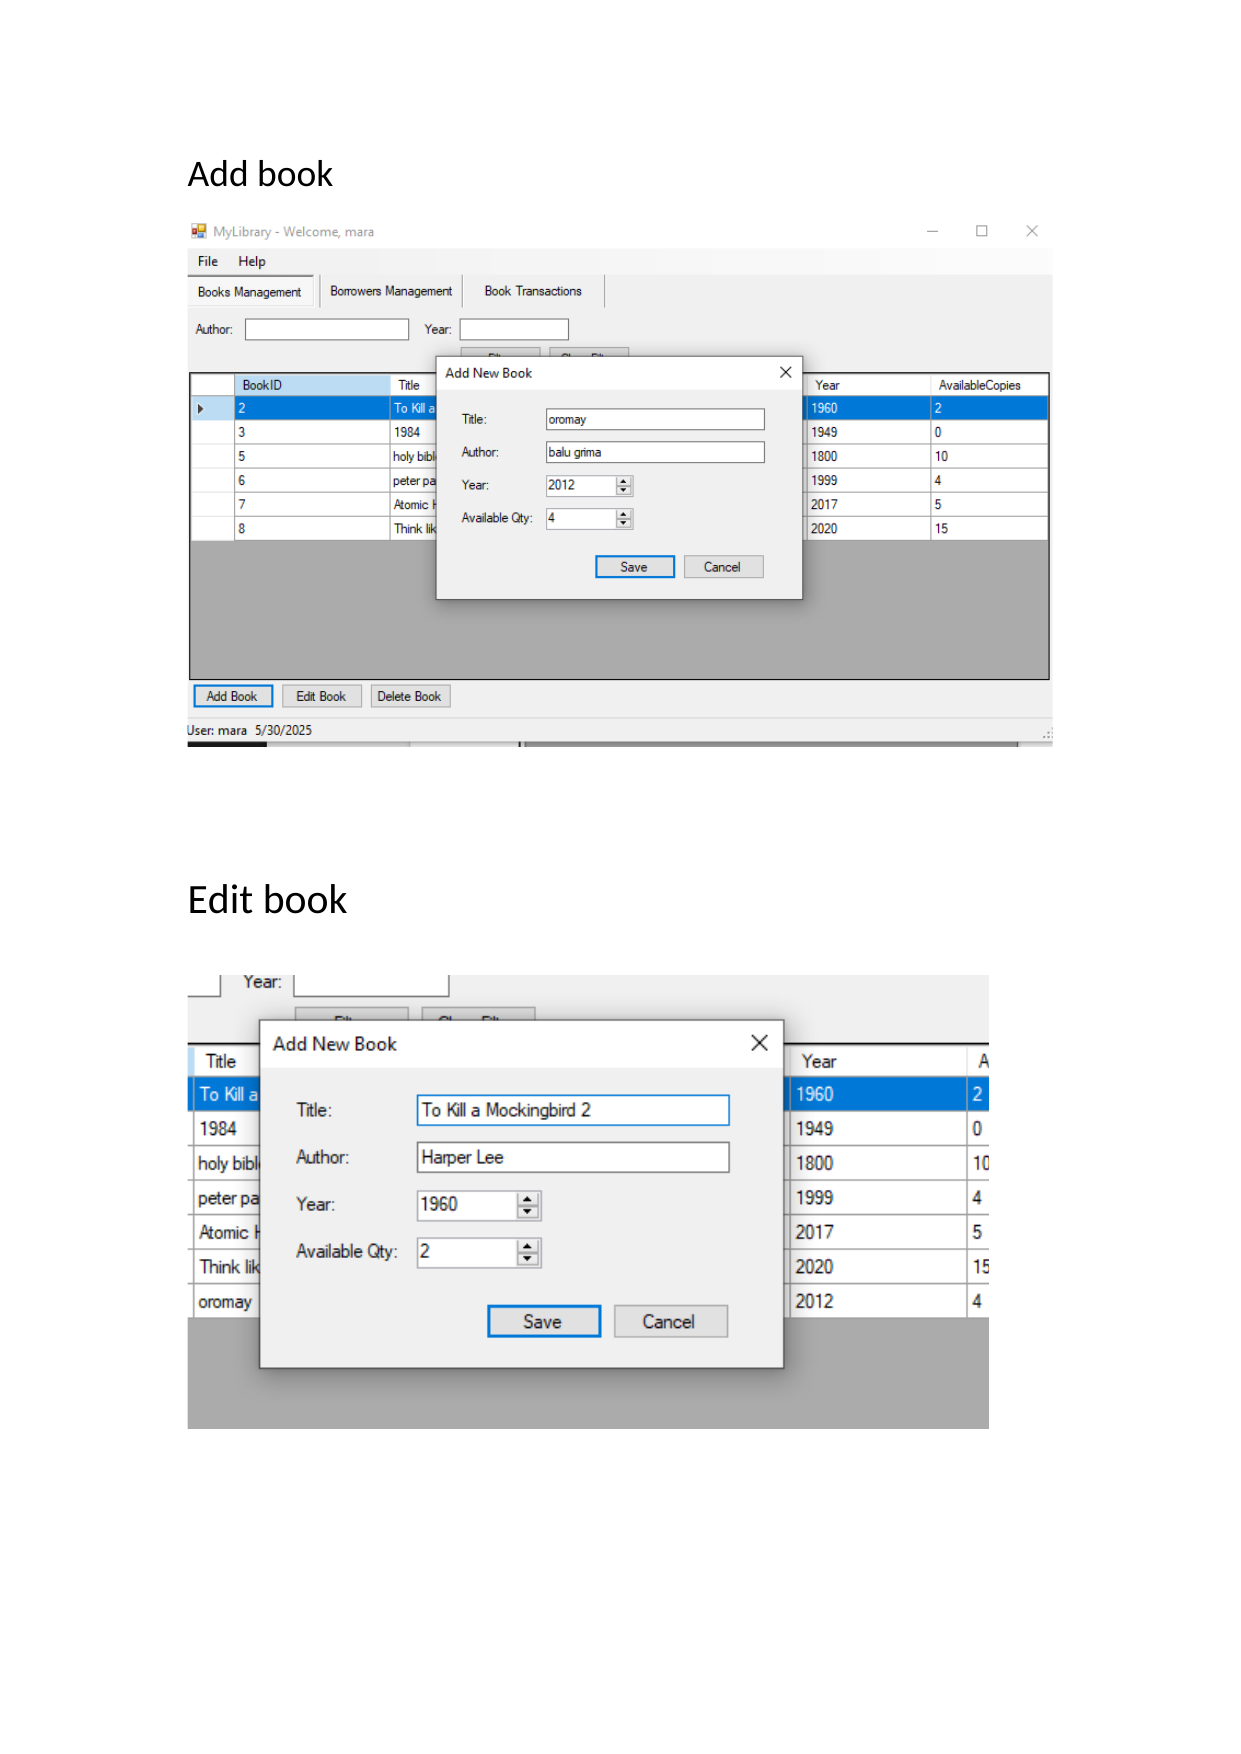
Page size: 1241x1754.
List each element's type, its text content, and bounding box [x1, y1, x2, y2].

picture [187, 975, 989, 1429]
text Add book [187, 150, 1053, 196]
text Edit book [187, 873, 1053, 924]
picture [187, 221, 1053, 747]
